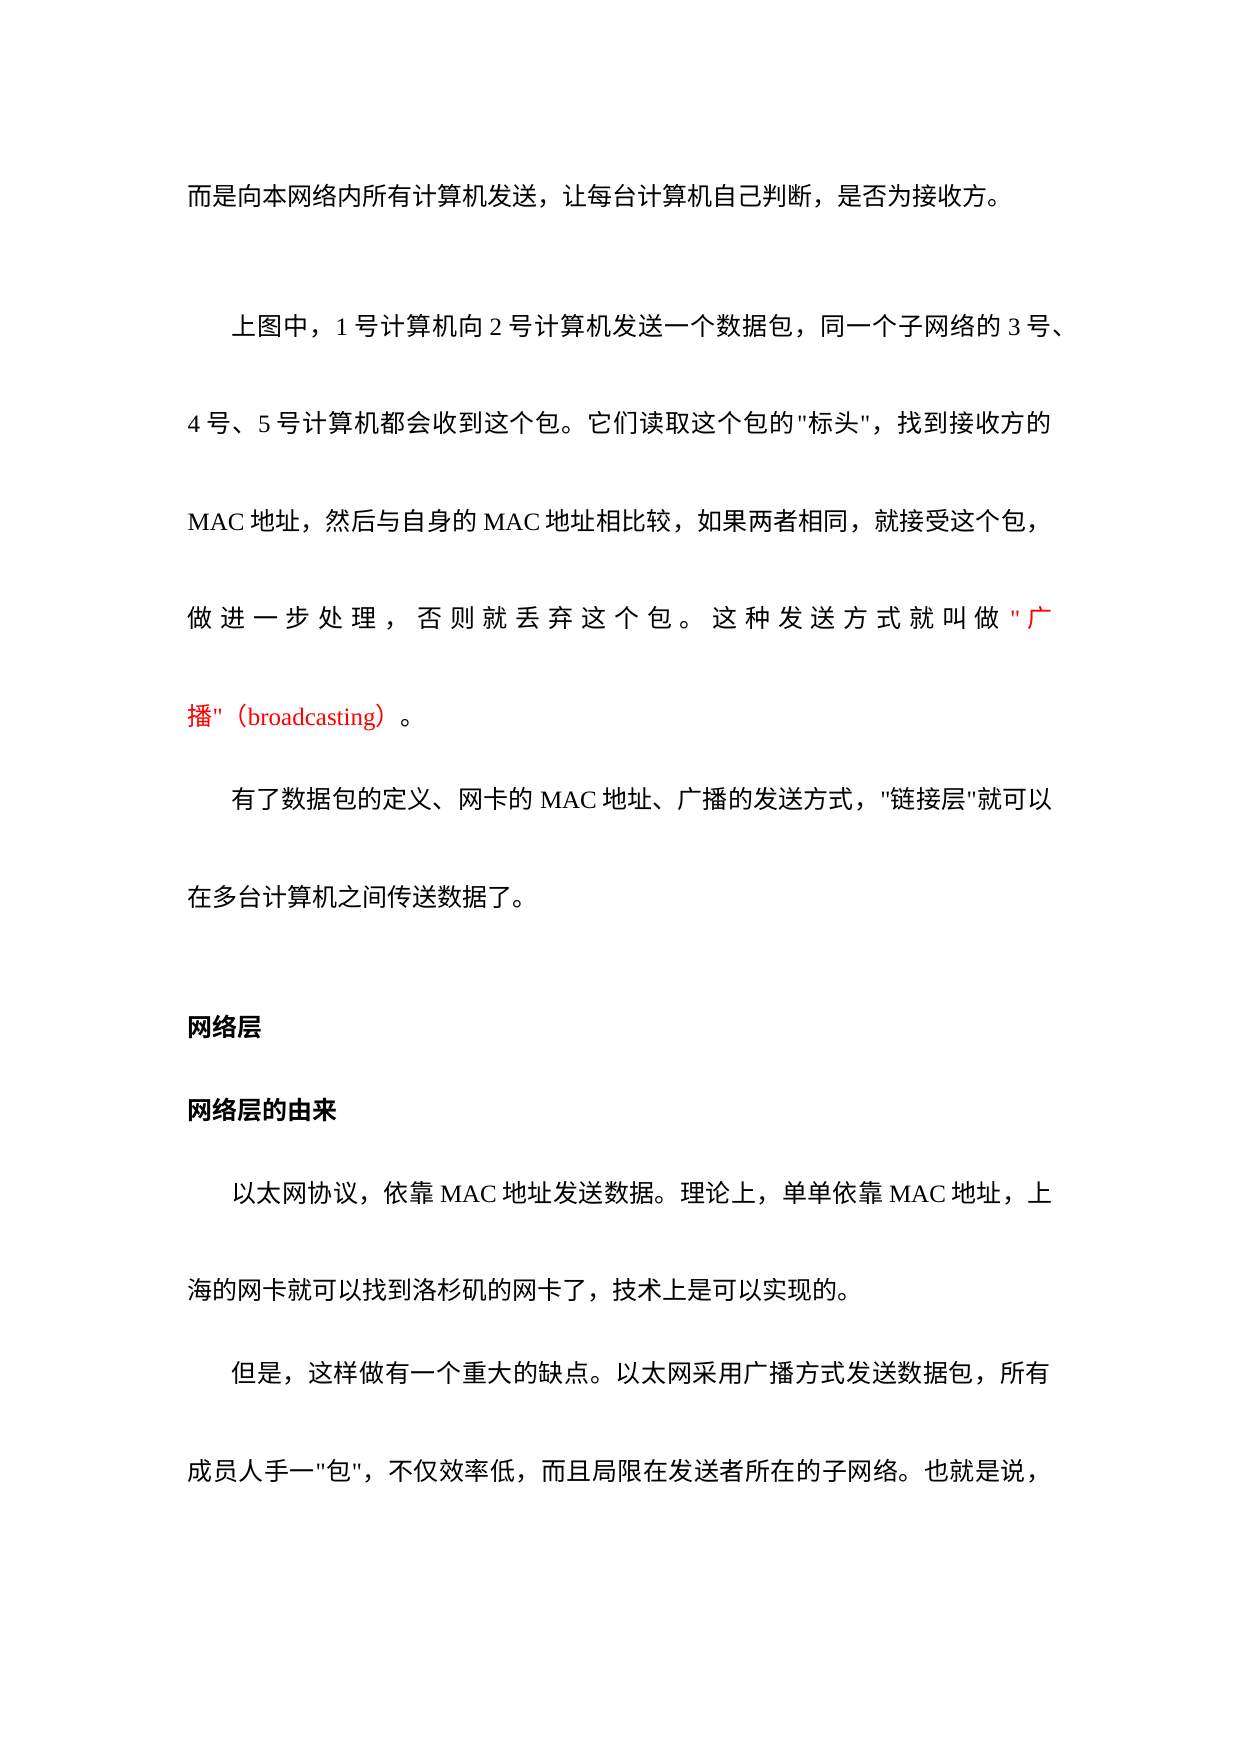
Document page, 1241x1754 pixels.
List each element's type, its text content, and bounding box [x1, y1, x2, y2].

text 但是，这样做有一个重大的缺点。以太网采用广播方式发送数据包，所有成员人手一"包"，不仅效率低，而且局限在发送者所在的子网络。也就是说，如果两台计算机不在同一个子网络，广播是传不过去的。这种设计是合理的，否则互联网上每一台计算机都会收到所有包，那会引起灾难。 [187, 1339, 1053, 1502]
subtitle 网络层的由来 [187, 1076, 1053, 1141]
text 回答：以太网采用了一种很"原始"的方式，它不是把数据包准确送到接收方，而是向本网络内所有计算机发送，让每台计算机自己判断，是否为接收方。 [187, 162, 1053, 227]
text 有了数据包的定义、网卡的MAC地址、广播的发送方式，"链接层"就可以在多台计算机之间传送数据了。 [187, 765, 1053, 928]
subtitle 网络层 [187, 993, 1053, 1058]
text 以太网协议，依靠MAC地址发送数据。理论上，单单依靠MAC地址，上海的网卡就可以找到洛杉矶的网卡了，技术上是可以实现的。 [187, 1159, 1053, 1321]
text 上图中，1号计算机向2号计算机发送一个数据包，同一个子网络的3号、4号、5号计算机都会收到这个包。它们读取这个包的"标头"，找到接收方的MAC地址，然后与自身的MAC地址相比较，如果两者相同，就接受这个包，做进一步处理，否则就丢弃这个包。这种发送方式就叫做"广播"（broadcasting）。 [187, 292, 1053, 747]
